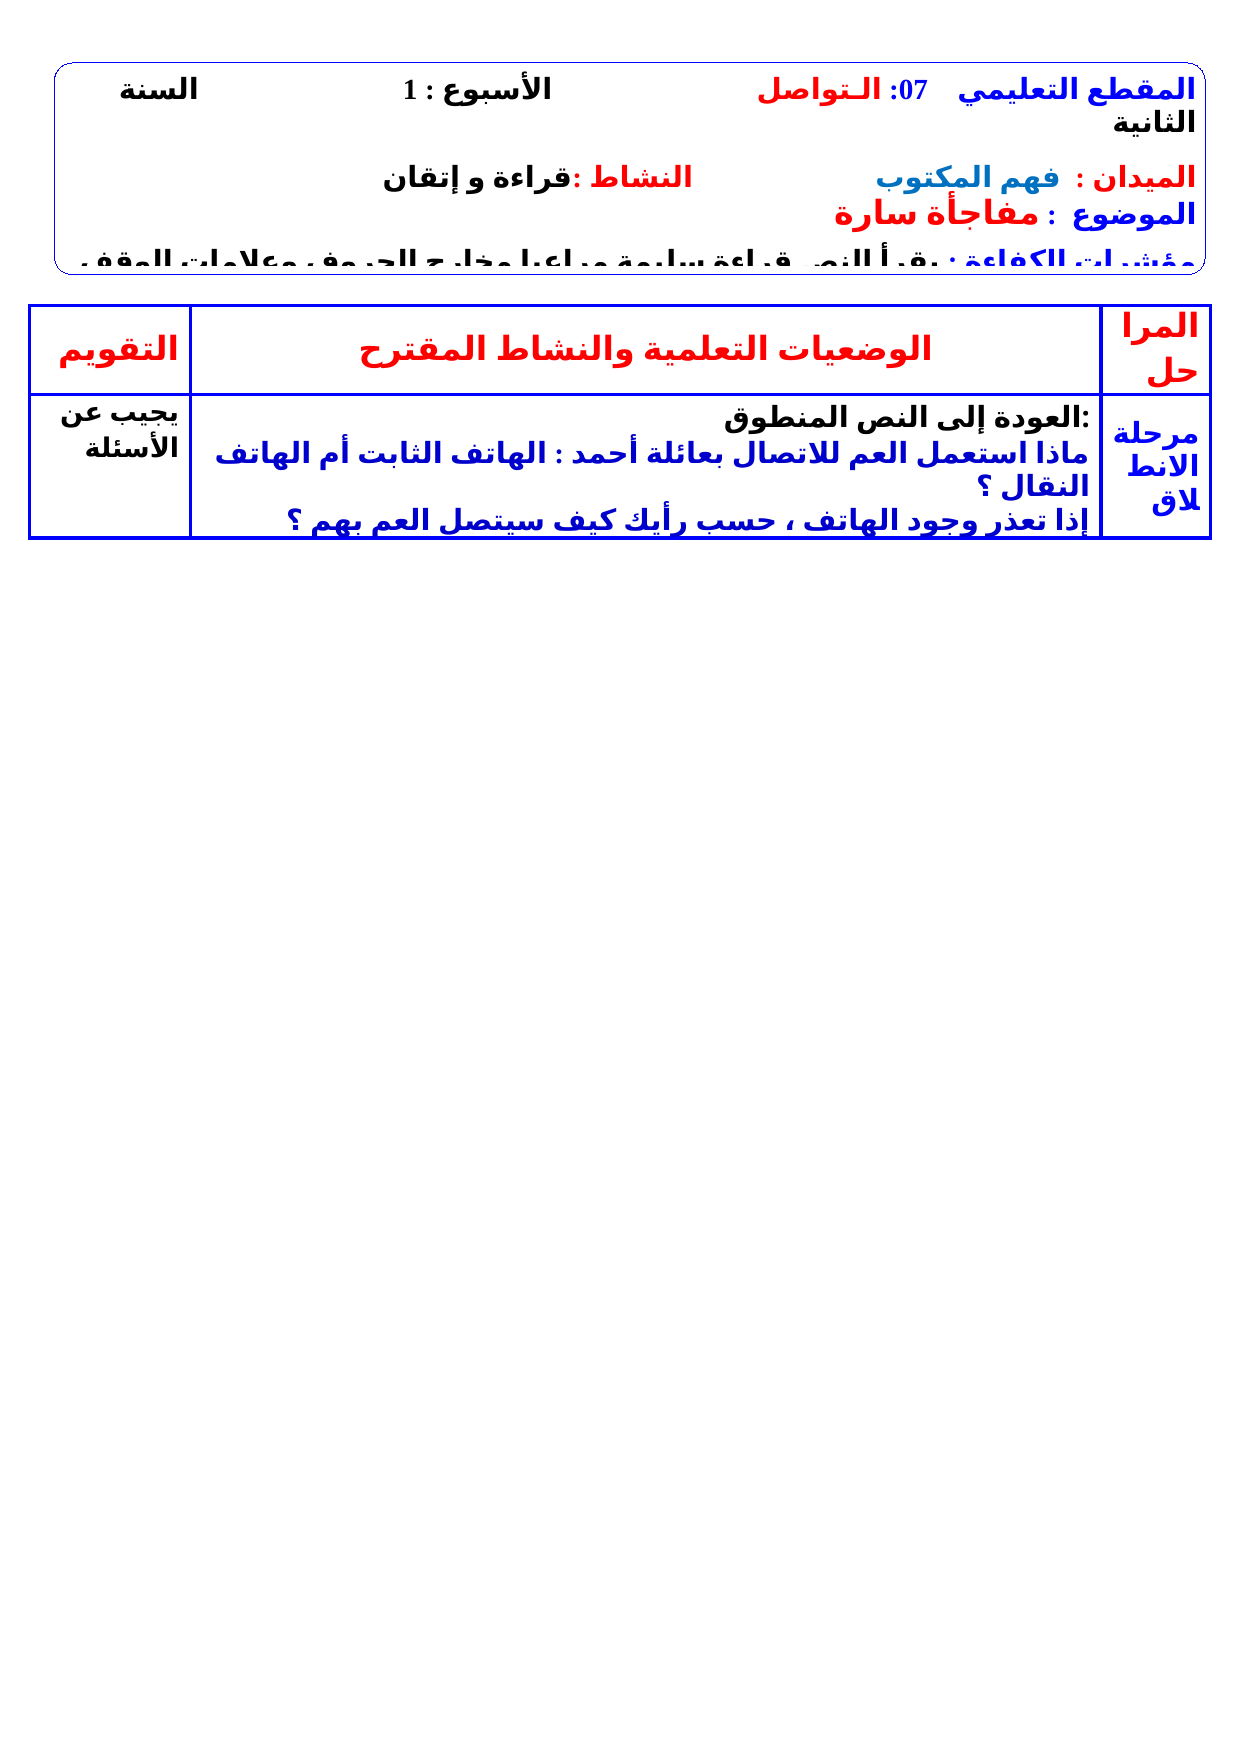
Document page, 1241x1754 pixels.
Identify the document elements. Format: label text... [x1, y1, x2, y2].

table_header المراحل [1103, 307, 1209, 393]
table_header التقويم [31, 307, 189, 393]
table_cell العودة إلى النص المنطوق: ماذا استعمل العم للاتصال بعائلة أحمد : الھاتف الثابت أم الھاتف النقال ؟ إذا تعذر وجود الھاتف ، حسب رأیك كیف سیتصل العم بھم ؟ [192, 396, 1099, 536]
table_header الوضعيات التعلمية والنشاط المقترح [192, 307, 1099, 393]
table_cell يجيب عن الأسئلة [31, 396, 189, 536]
table_cell مرحلة الانطلاق [1103, 396, 1209, 536]
